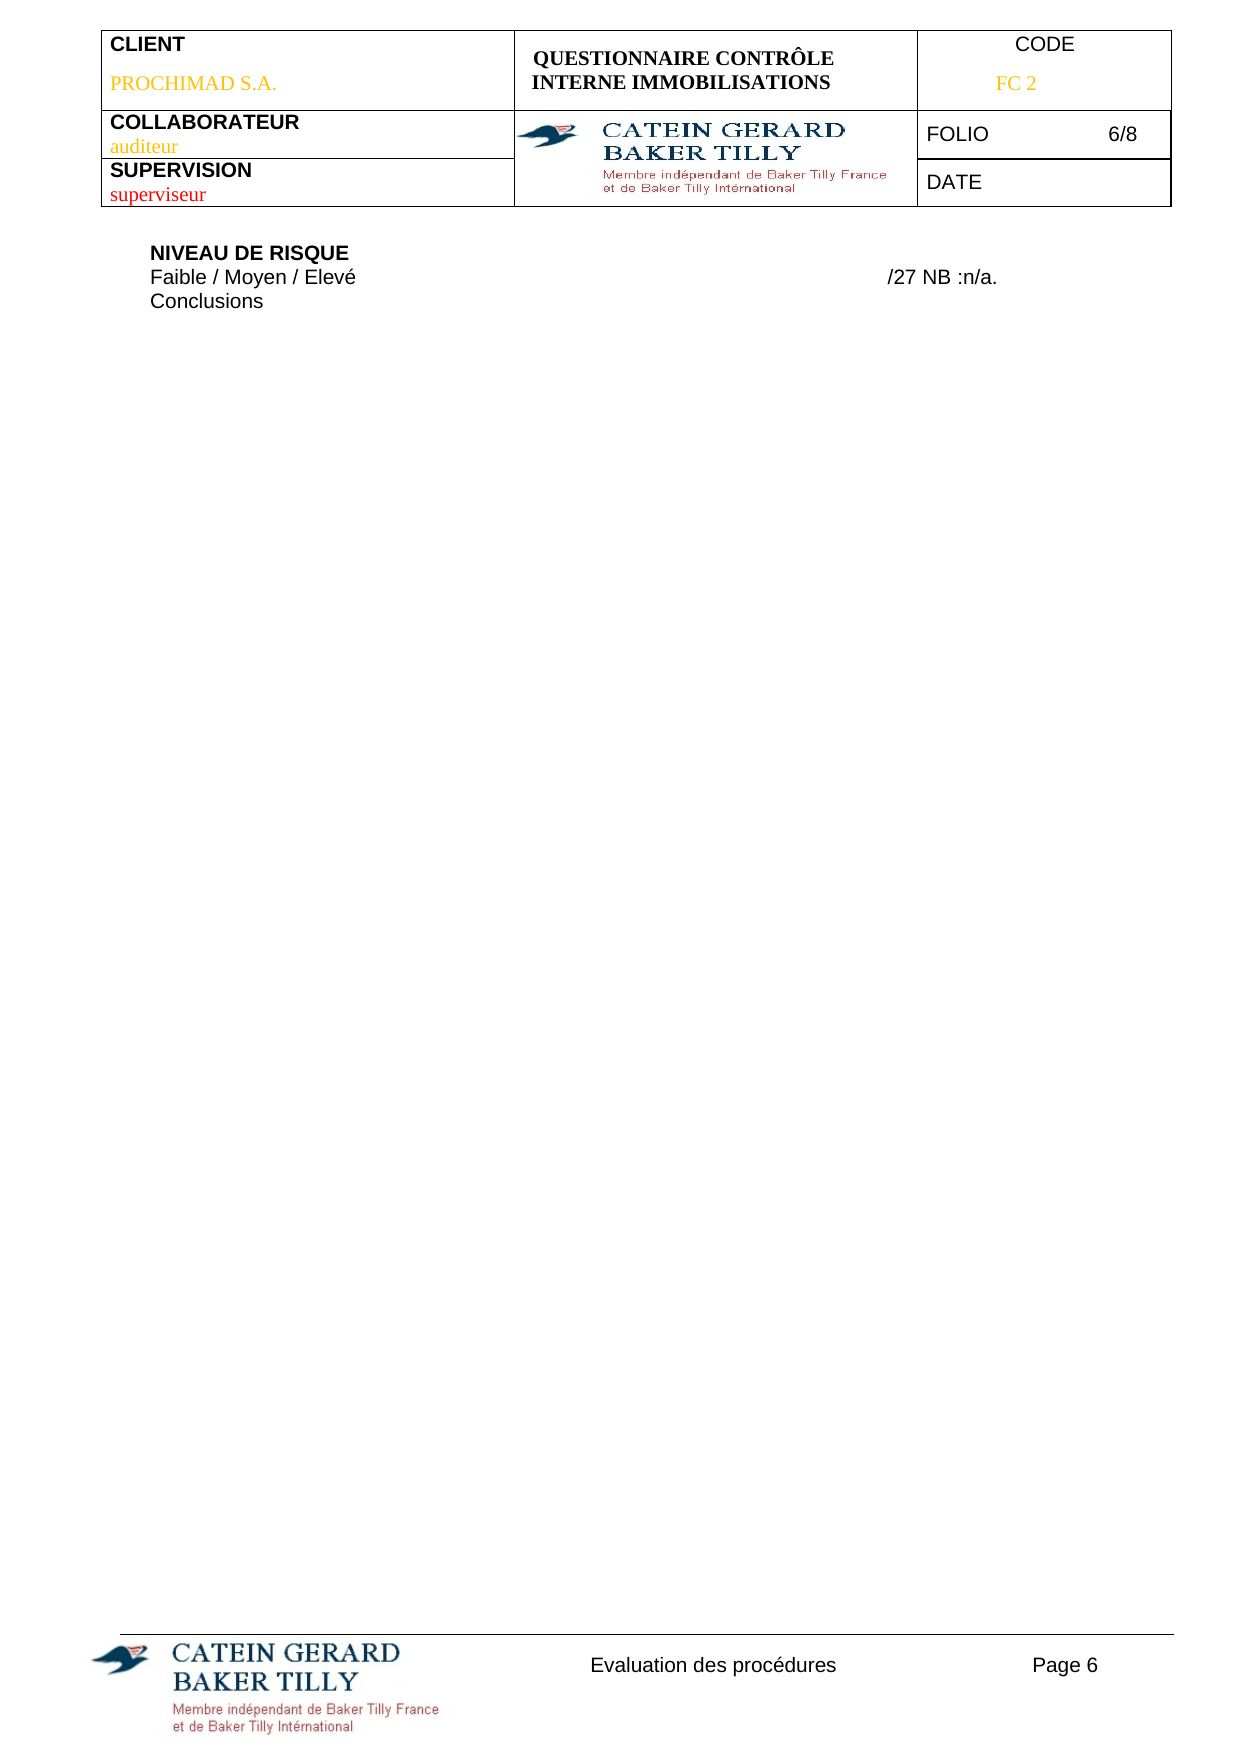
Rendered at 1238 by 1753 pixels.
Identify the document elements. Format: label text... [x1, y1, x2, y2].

picture [90, 1635, 451, 1742]
text NIVEAU DE RISQUE [150, 241, 1110, 264]
picture [515, 116, 900, 200]
text Faible / Moyen / Elevé /27 NB :n/a. [150, 264, 1057, 288]
text Conclusions [150, 288, 1057, 312]
